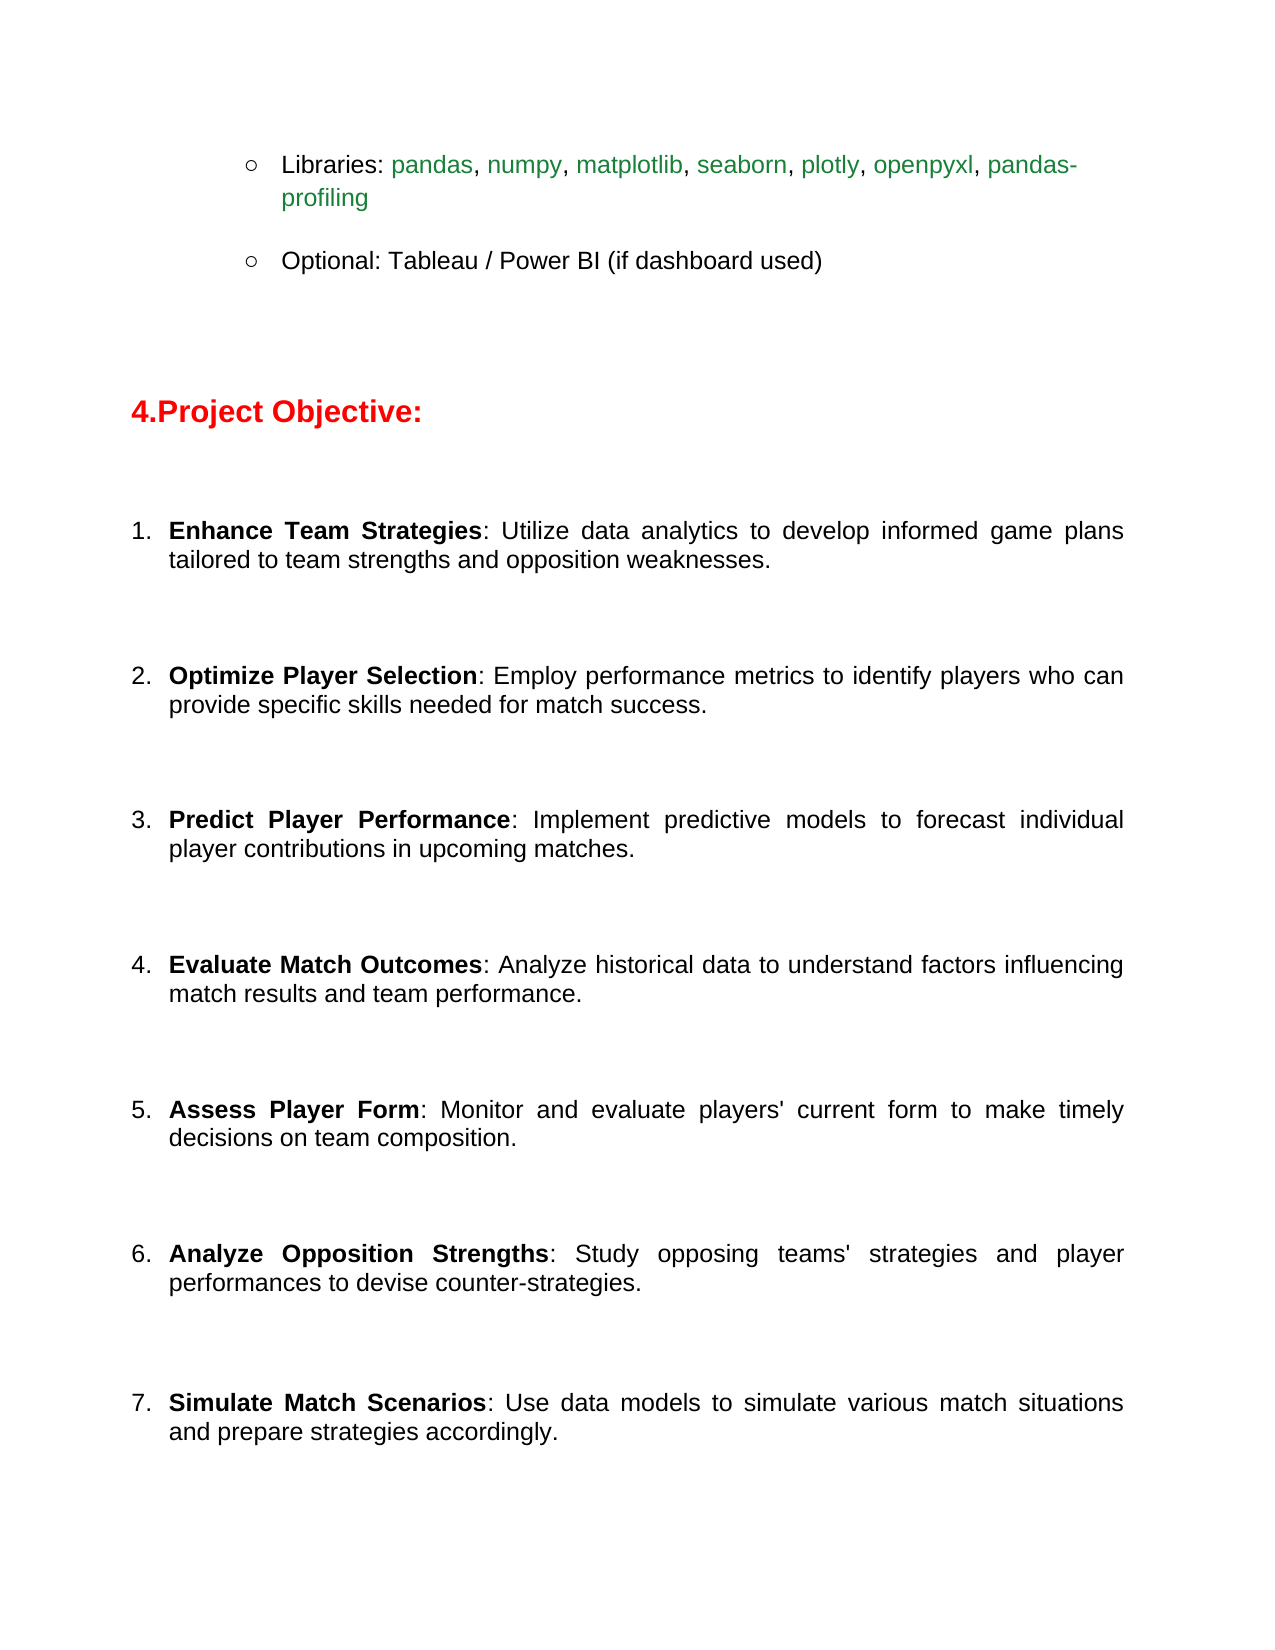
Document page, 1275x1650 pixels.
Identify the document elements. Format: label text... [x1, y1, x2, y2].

list Libraries: pandas, numpy, matplotlib, seaborn, plotly, openpyxl, pandas-profiling [244, 150, 1125, 242]
list Optional: Tableau / Power BI (if dashboard used) [244, 246, 1125, 305]
list Evaluate Match Outcomes: Analyze historical data to understand factors influencing match results and team performance. [131, 950, 1125, 1008]
list Analyze Opposition Strengths: Study opposing teams' strategies and player performances to devise counter-strategies. [131, 1239, 1125, 1297]
text 4.Project Objective: [131, 393, 1125, 429]
list Enhance Team Strategies: Utilize data analytics to develop informed game plans tailored to team strengths and opposition weaknesses. [131, 516, 1125, 574]
list Predict Player Performance: Implement predictive models to forecast individual player contributions in upcoming matches. [131, 806, 1125, 863]
list Simulate Match Scenarios: Use data models to simulate various match situations and prepare strategies accordingly. [131, 1388, 1125, 1446]
list Assess Player Form: Monitor and evaluate players' current form to make timely decisions on team composition. [131, 1095, 1125, 1152]
list Optimize Player Selection: Employ performance metrics to identify players who can provide specific skills needed for match success. [131, 661, 1125, 718]
